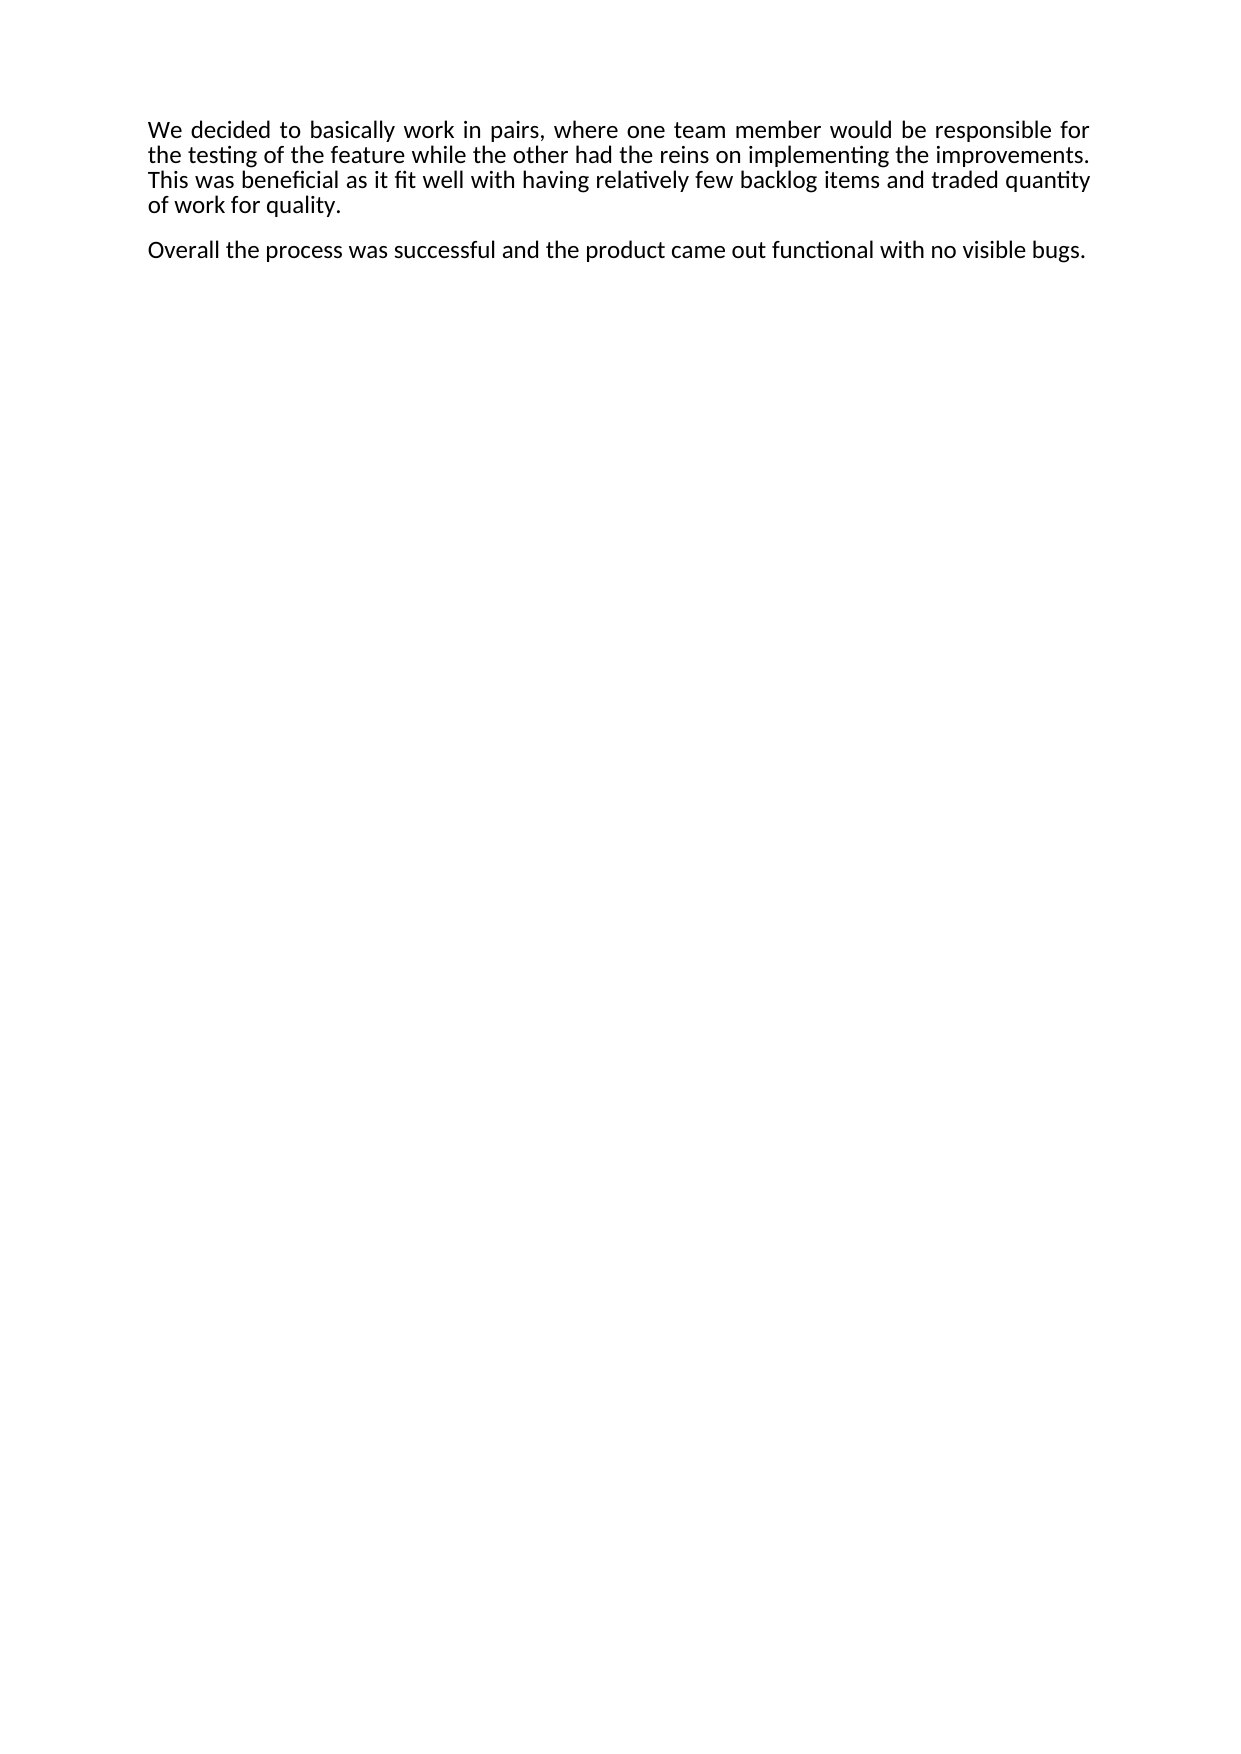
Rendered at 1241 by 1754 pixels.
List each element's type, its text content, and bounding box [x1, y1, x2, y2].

text Overall the process was successful and the product came out functional with no visible bugs. [148, 239, 1092, 264]
text We decided to basically work in pairs, where one team member would be responsible for the testing of the feature while the other had the reins on implementing the improvements. This was beneficial as it fit well with having relatively few backlog items and traded quantity of work for quality. [148, 118, 1092, 218]
